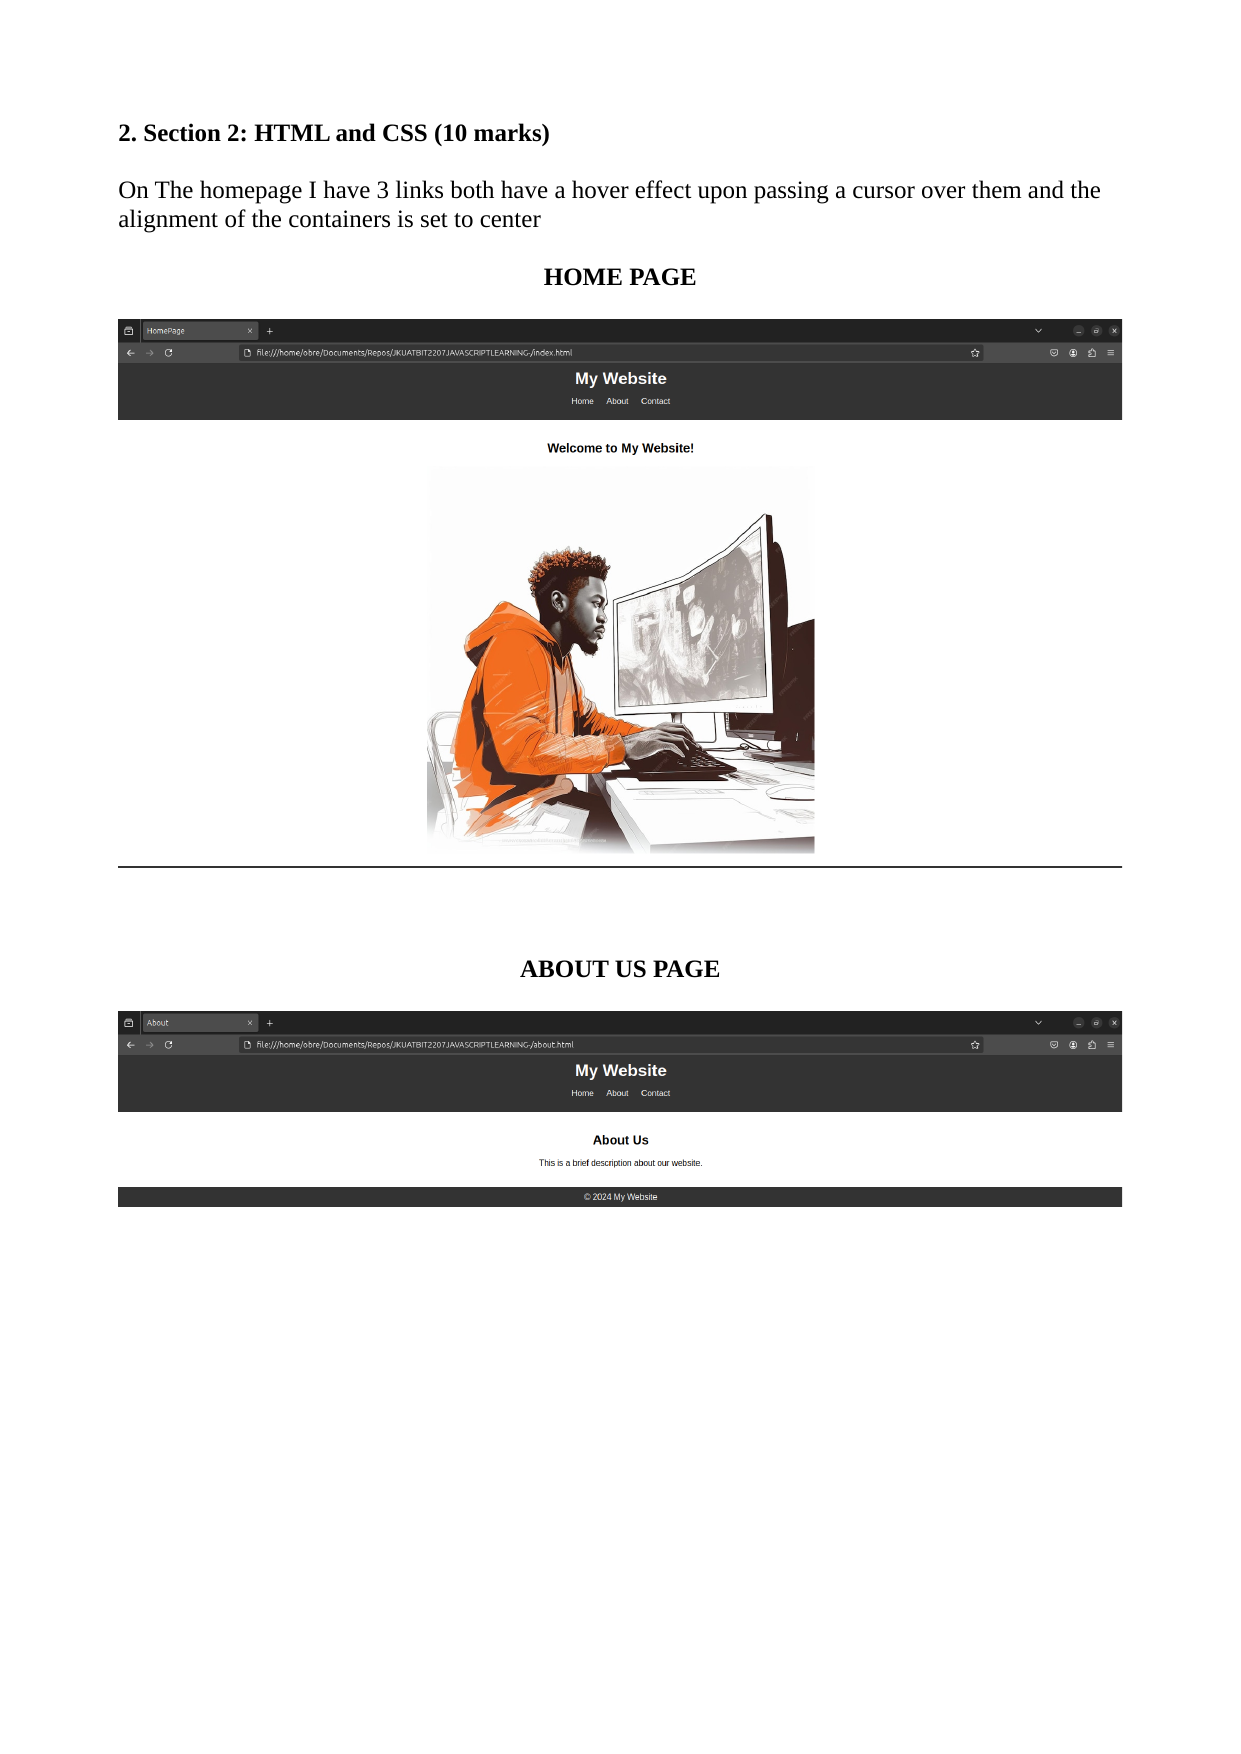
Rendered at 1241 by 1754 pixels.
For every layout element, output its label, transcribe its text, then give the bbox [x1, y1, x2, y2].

text 2. Section 2: HTML and CSS (10 marks) [118, 118, 1122, 147]
picture [118, 319, 1123, 868]
text ABOUT US PAGE [118, 954, 1122, 982]
text On The homepage I have 3 links both have a hover effect upon passing a cursor over them and the alignment of the containers is set to center [118, 176, 1122, 233]
text HOME PAGE [118, 262, 1122, 291]
picture [118, 1011, 1123, 1560]
